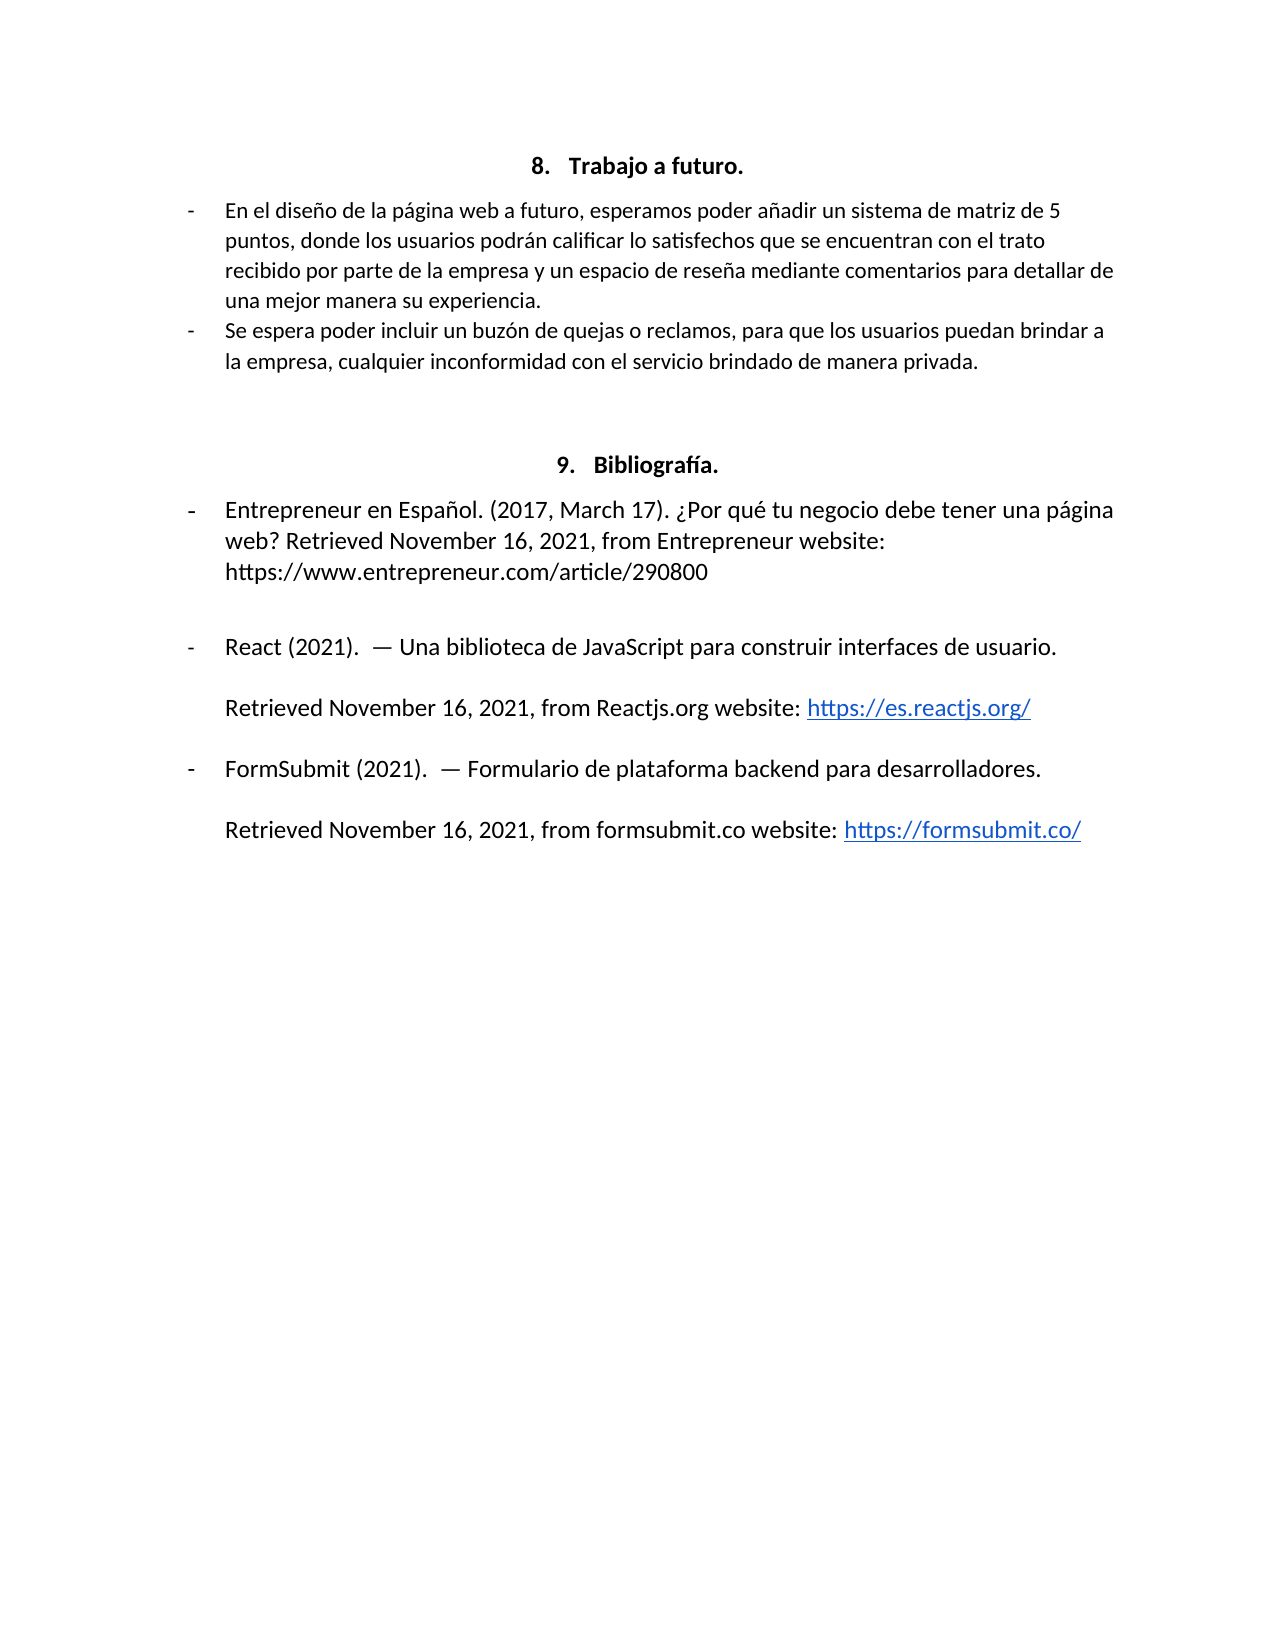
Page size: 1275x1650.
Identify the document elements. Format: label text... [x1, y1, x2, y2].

list En el diseño de la página web a futuro, esperamos poder añadir un sistema de matriz de 5 puntos, donde los usuarios podrán calificar lo satisfechos que se encuentran con el trato recibido por parte de la empresa y un espacio de reseña mediante comentarios para detallar de una mejor manera su experiencia. [187, 196, 1125, 314]
list Se espera poder incluir un buzón de quejas o reclamos, para que los usuarios puedan brindar a la empresa, cualquier inconformidad con el servicio brindado de manera privada. [187, 317, 1125, 375]
text Retrieved November 16, 2021, from formsubmit.co website: https://formsubmit.co/ [225, 815, 1125, 845]
list FormSubmit (2021). — Formulario de plataforma backend para desarrolladores. [187, 754, 1125, 784]
list React (2021). — Una biblioteca de JavaScript para construir interfaces de usuario. Retrieved November 16, 2021, from Reactjs.org website: https://es.reactjs.org/ [187, 632, 1125, 723]
list Entrepreneur en Español. (2017, March 17). ¿Por qué tu negocio debe tener una página web? Retrieved November 16, 2021, from Entrepreneur website: https://www.entrepreneur.com/article/290800 [187, 494, 1125, 586]
subtitle Trabajo a futuro. [150, 150, 1125, 181]
subtitle Bibliografía. [150, 449, 1125, 479]
